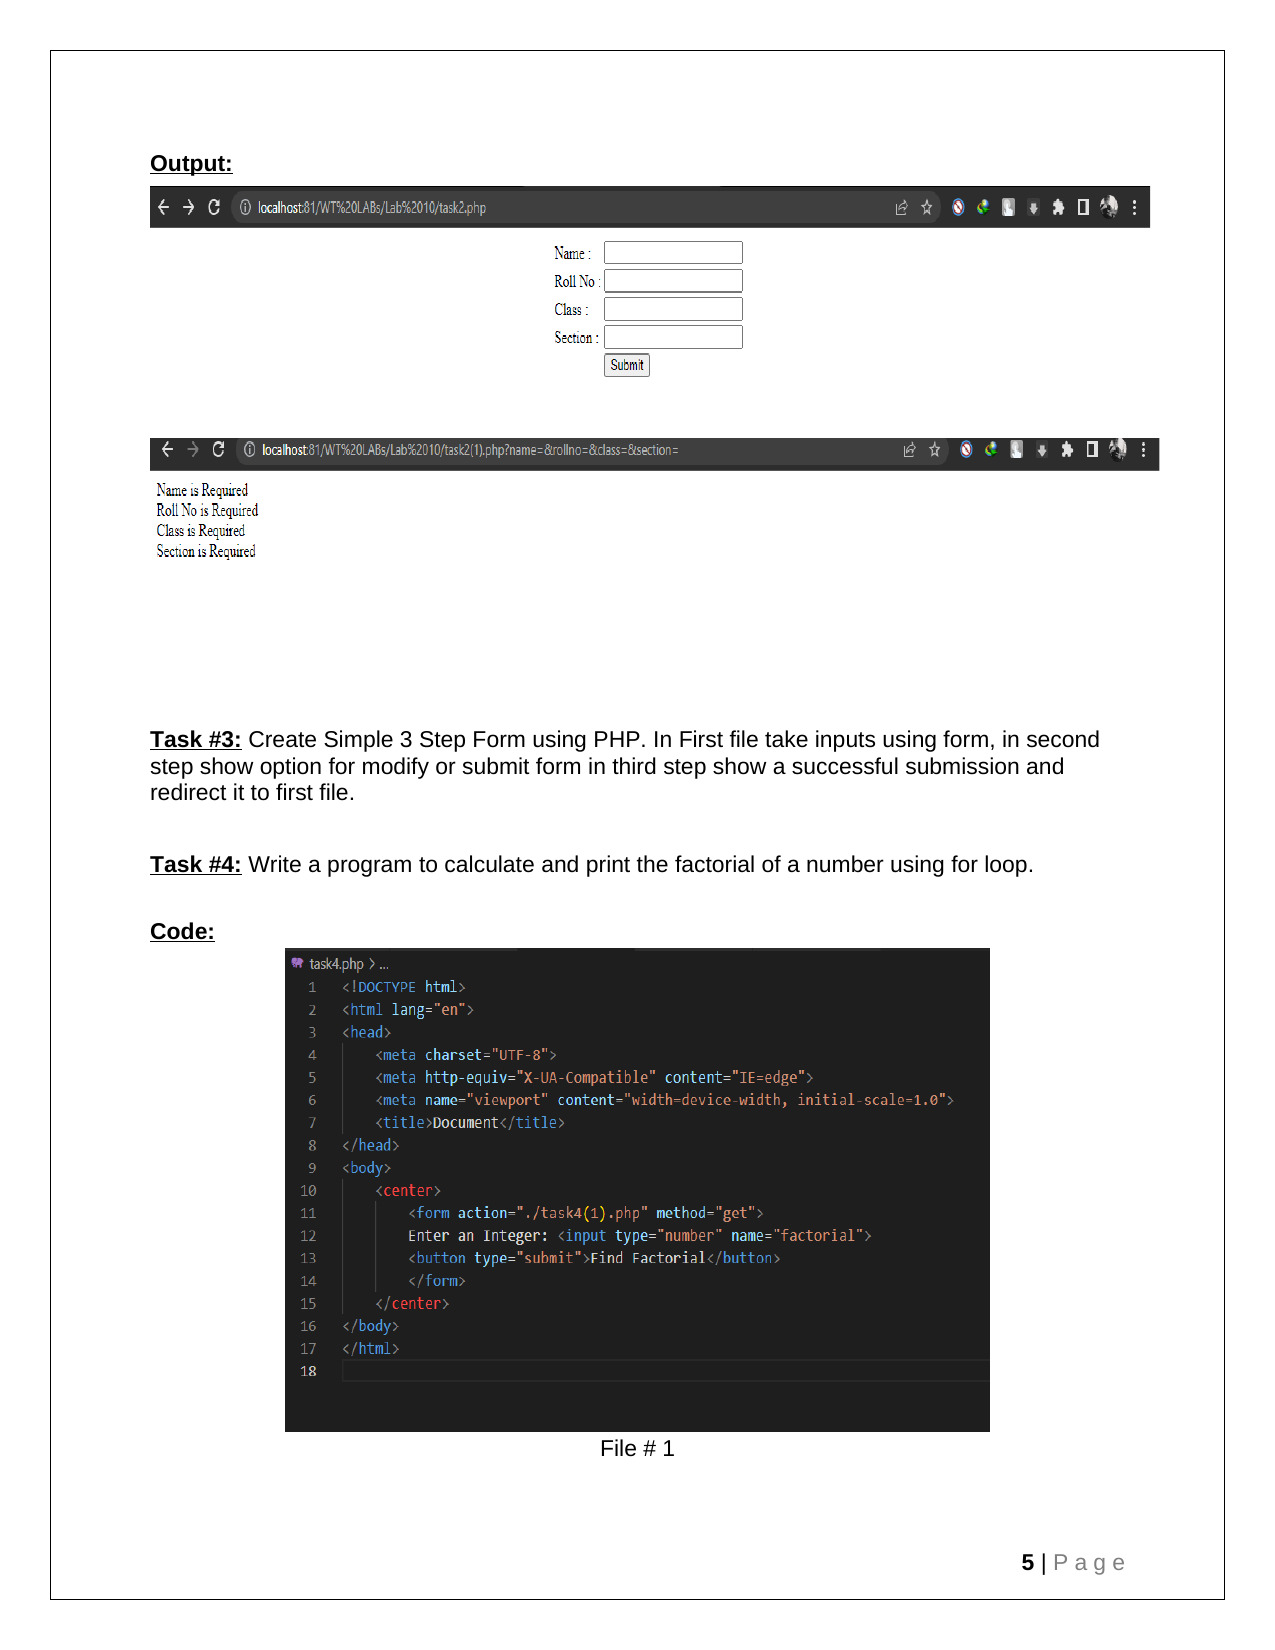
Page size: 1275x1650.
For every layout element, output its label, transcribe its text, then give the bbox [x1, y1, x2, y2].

text Task #3: Create Simple 3 Step Form using PHP. In First file take inputs using form, in second step show option for modify or submit form in third step show a successful submission and redirect it to first file. [150, 726, 1125, 806]
picture [285, 948, 990, 1432]
text Code: [150, 918, 1125, 944]
text Task #4: Write a program to calculate and print the factorial of a number using for loop. [150, 851, 1125, 878]
picture [150, 438, 1160, 645]
text Output: [150, 150, 1125, 176]
text File # 1 [150, 1435, 1125, 1462]
picture [150, 186, 1150, 429]
